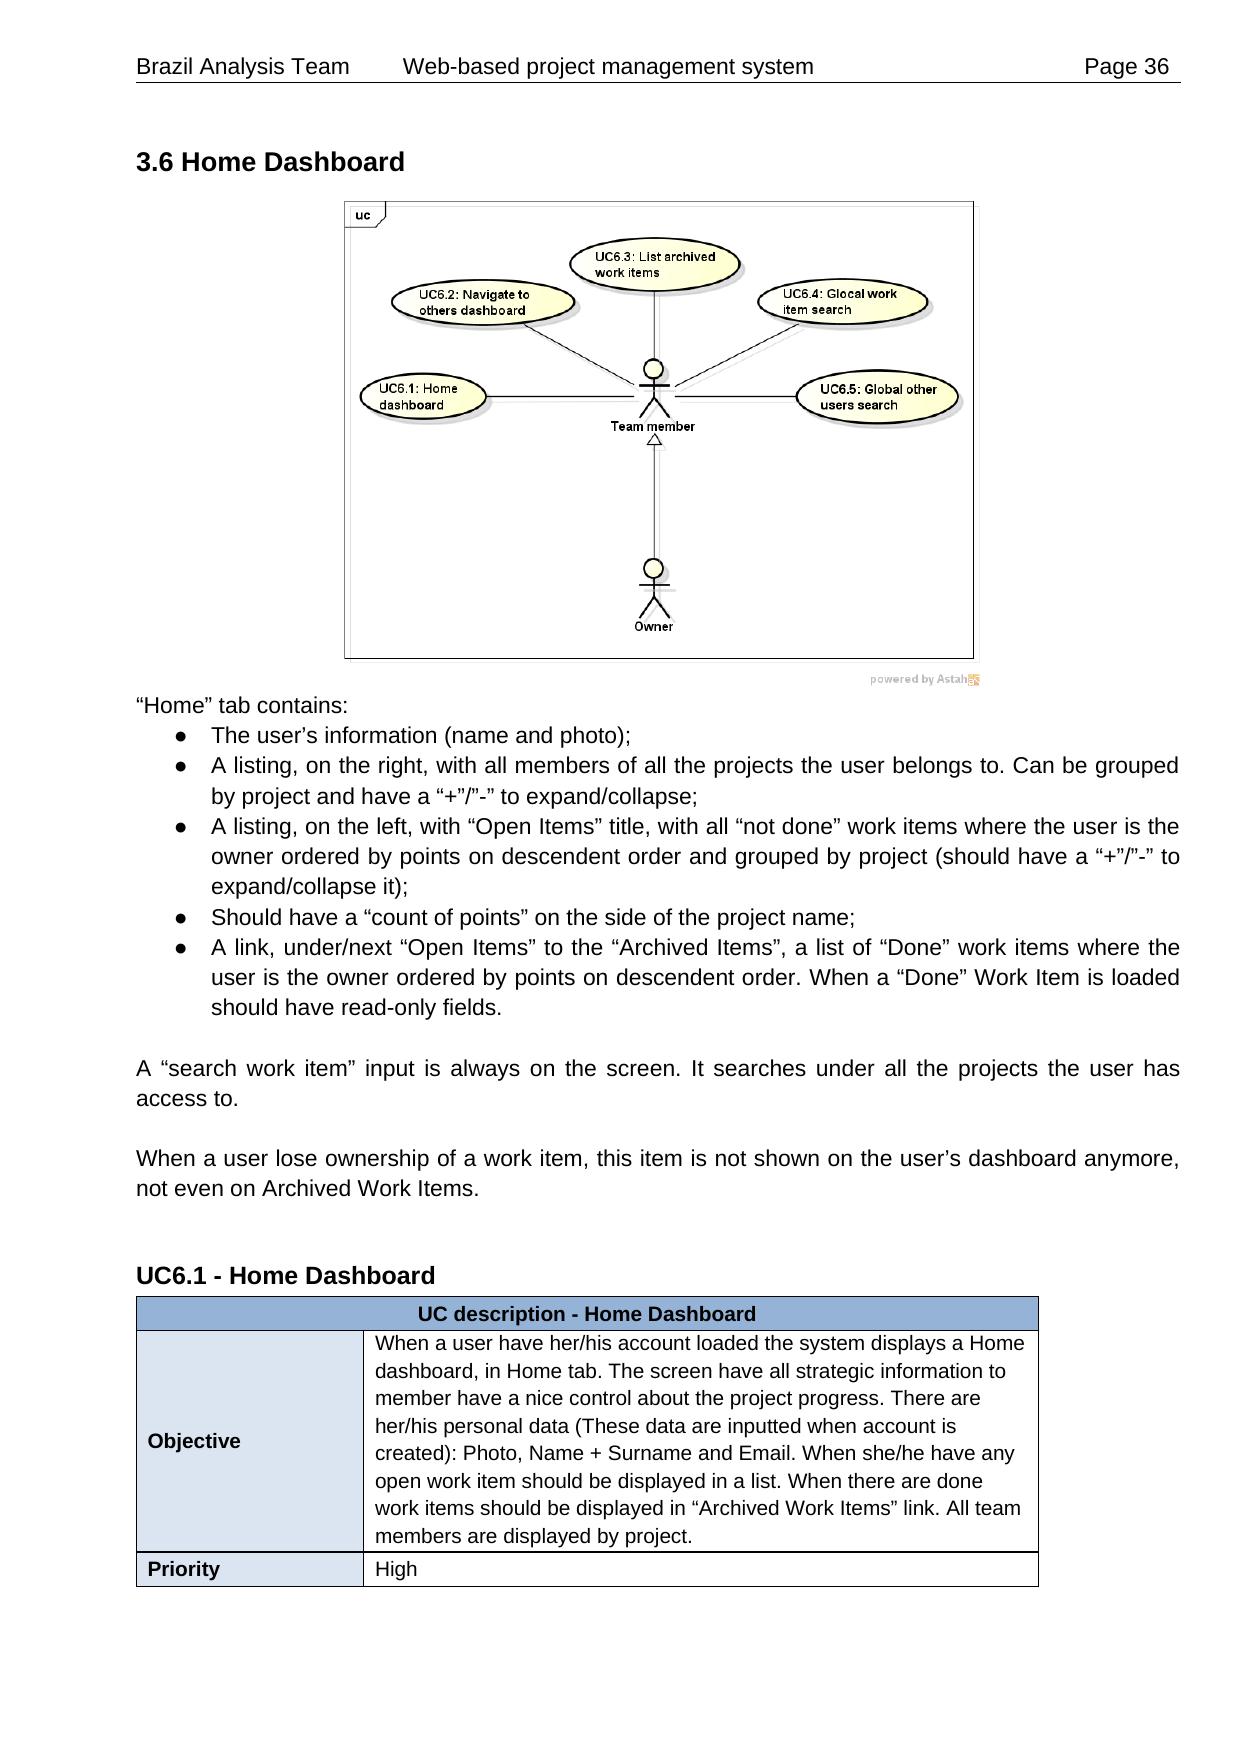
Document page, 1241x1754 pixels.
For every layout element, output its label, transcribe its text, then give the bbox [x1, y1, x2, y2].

table_cell Priority [137, 1553, 363, 1586]
text “Home” tab contains: [136, 692, 1181, 718]
table_cell High [364, 1553, 1038, 1586]
picture [334, 190, 983, 689]
table_cell When a user have her/his account loaded the system displays a Home dashboard, in Home tab. The screen have all strategic information to member have a nice control about the project progress. There are her/his personal data (These data are inputted when account is created): Photo, Name + Surname and Email. When she/he have any open work item should be displayed in a list. When there are done work items should be displayed in “Archived Work Items” link. All team members are displayed by project. [364, 1331, 1038, 1551]
subtitle UC6.1 - Home Dashboard [136, 1261, 1181, 1289]
list A listing, on the left, with “Open Items” title, with all “not done” work items where the user is the owner ordered by points on descendent order and grouped by project (should have a “+”/”-” to expand/collapse it); [173, 813, 1181, 899]
list A listing, on the right, with all members of all the projects the user belongs to. Can be grouped by project and have a “+”/”-” to expand/collapse; [173, 752, 1181, 809]
text When a user lose ownership of a work item, this item is not shown on the user’s dashboard anymore, not even on Archived Work Items. [136, 1145, 1181, 1202]
subtitle 3.6 Home Dashboard [136, 146, 1181, 178]
table_cell Objective [137, 1331, 363, 1551]
list Should have a “count of points” on the side of the project name; [173, 903, 1181, 930]
list A link, under/next “Open Items” to the “Archived Items”, a list of “Done” work items where the user is the owner ordered by points on descendent order. When a “Done” Work Item is loaded should have read-only fields. [173, 934, 1181, 1020]
text A “search work item” input is always on the screen. It searches under all the projects the user has access to. [136, 1054, 1181, 1111]
list The user’s information (name and photo); [173, 722, 1181, 748]
table_header UC description - Home Dashboard [137, 1297, 1038, 1330]
